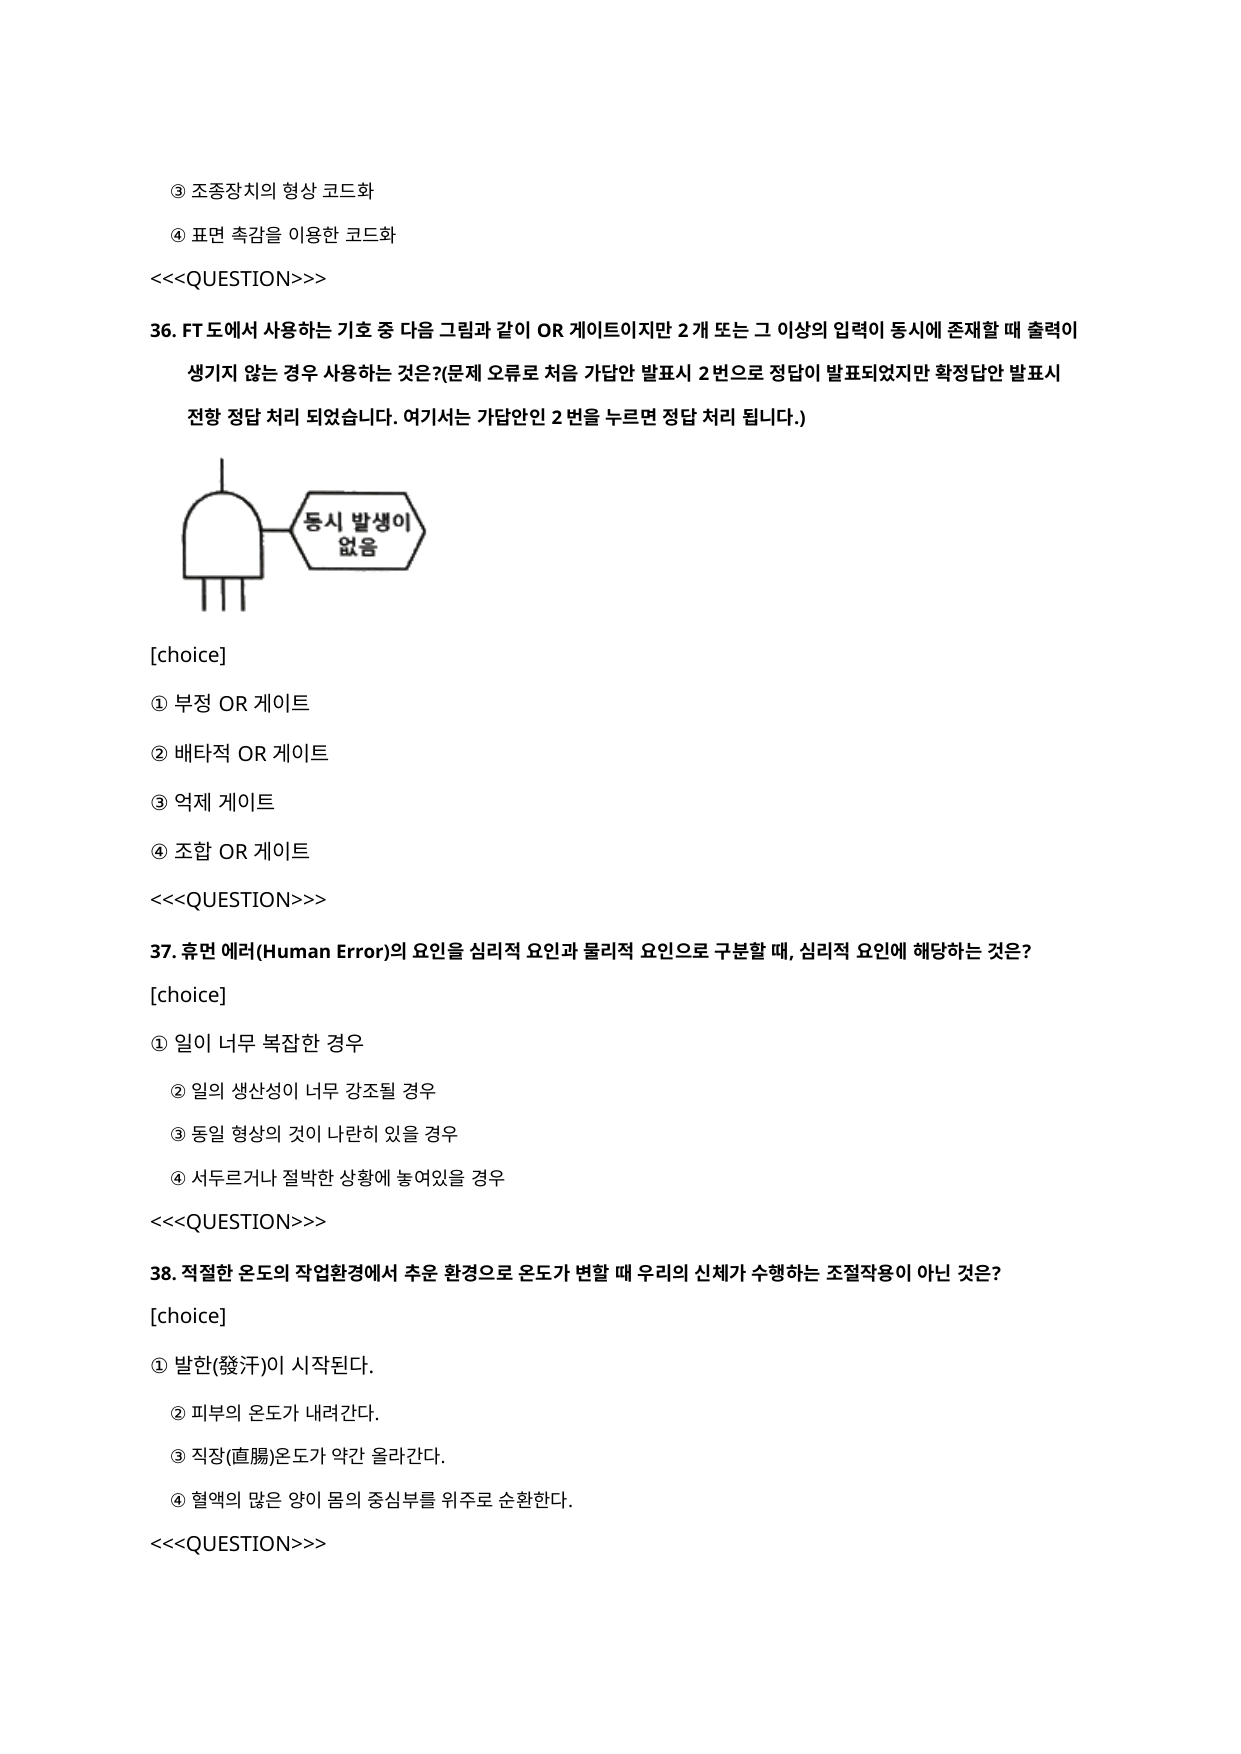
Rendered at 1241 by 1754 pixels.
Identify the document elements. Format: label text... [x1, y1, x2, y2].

text ④ 조합 OR 게이트 [150, 836, 1090, 866]
text [choice] [150, 980, 1090, 1008]
text ② 피부의 온도가 내려간다. [150, 1398, 1090, 1426]
text <<<QUESTION>>> [150, 1207, 1090, 1235]
text ① 일이 너무 복잡한 경우 [150, 1027, 1090, 1057]
text ② 배타적 OR 게이트 [150, 737, 1090, 767]
text [choice] [150, 1302, 1090, 1330]
picture [169, 445, 434, 618]
text ① 부정 OR 게이트 [150, 687, 1090, 718]
text <<<QUESTION>>> [150, 885, 1090, 913]
text ③ 조종장치의 형상 코드화 [150, 177, 1090, 204]
text ① 발한(發汗)이 시작된다. [150, 1349, 1090, 1379]
text <<<QUESTION>>> [150, 264, 1090, 292]
text 38. 적절한 온도의 작업환경에서 추운 환경으로 온도가 변할 때 우리의 신체가 수행하는 조절작용이 아닌 것은? [150, 1258, 1090, 1285]
text ③ 동일 형상의 것이 나란히 있을 경우 [150, 1120, 1090, 1147]
text ④ 표면 촉감을 이용한 코드화 [150, 221, 1090, 248]
text ③ 억제 게이트 [150, 786, 1090, 816]
text <<<QUESTION>>> [150, 1529, 1090, 1557]
text ④ 서두르거나 절박한 상황에 놓여있을 경우 [150, 1163, 1090, 1191]
text ② 일의 생산성이 너무 강조될 경우 [150, 1076, 1090, 1104]
text 36. FT도에서 사용하는 기호 중 다음 그림과 같이 OR 게이트이지만 2개 또는 그 이상의 입력이 동시에 존재할 때 출력이 생기지 않는 경우 사용하는 것은?(문제 오류로 처음 가답안 발표시 2번으로 정답이 발표되었지만 확정답안 발표시 전항 정답 처리 되었습니다. 여기서는 가답안인 2번을 누르면 정답 처리 됩니다.) [150, 316, 1090, 429]
text 37. 휴먼 에러(Human Error)의 요인을 심리적 요인과 물리적 요인으로 구분할 때, 심리적 요인에 해당하는 것은? [150, 936, 1090, 963]
text ④ 혈액의 많은 양이 몸의 중심부를 위주로 순환한다. [150, 1485, 1090, 1512]
text [choice] [150, 640, 1090, 668]
text ③ 직장(直腸)온도가 약간 올라간다. [150, 1442, 1090, 1469]
